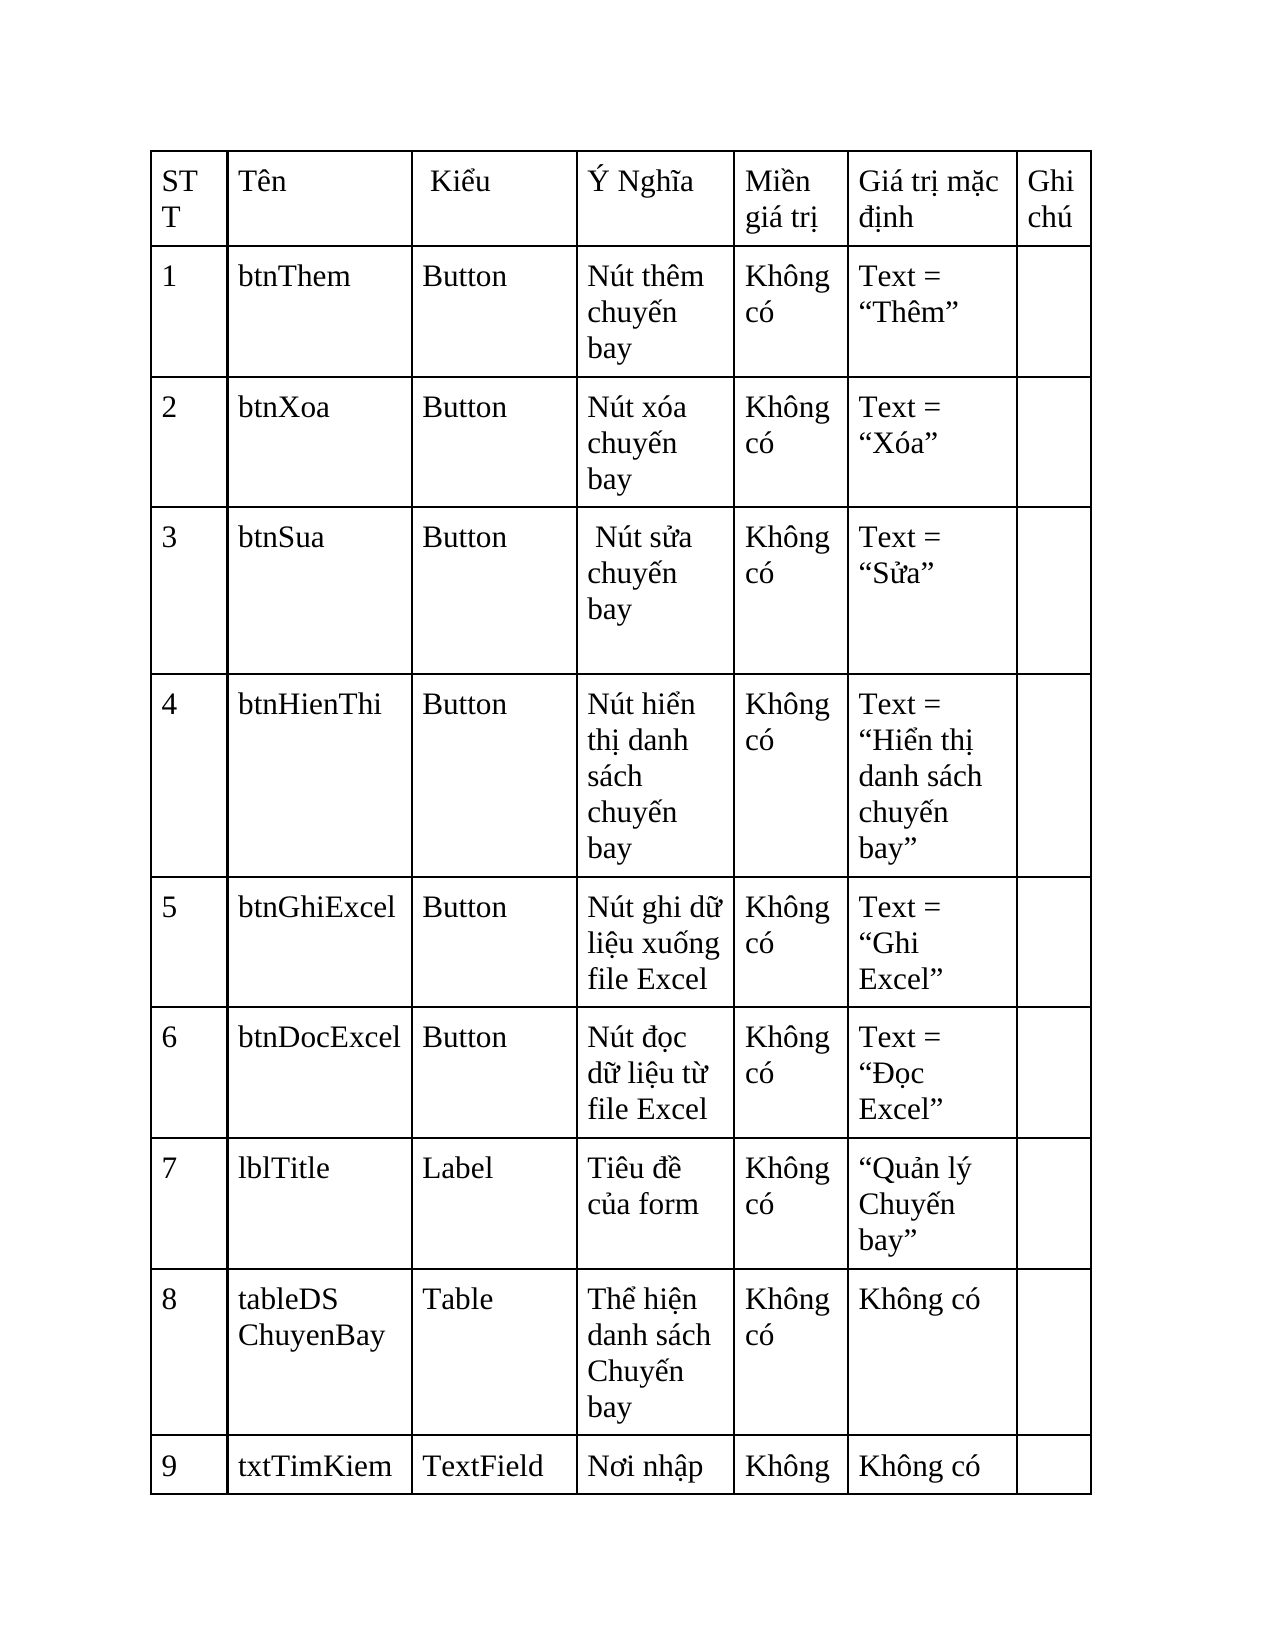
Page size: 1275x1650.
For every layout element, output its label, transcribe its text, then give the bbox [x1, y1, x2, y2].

table_cell [1018, 247, 1090, 376]
table_cell Nút ghi dữ liệu xuống file Excel [578, 878, 733, 1006]
table_cell btnDocExcel [229, 1008, 411, 1137]
table_cell Không có [735, 247, 847, 376]
table_header Miền giá trị [735, 152, 847, 245]
table_cell Không có [735, 1139, 847, 1268]
table_cell TextField [413, 1436, 576, 1493]
table_cell [1018, 1139, 1090, 1268]
table_cell Text = “Thêm” [849, 247, 1016, 376]
table_cell Text = “Đọc Excel” [849, 1008, 1016, 1137]
table_cell 1 [152, 247, 226, 376]
table_cell Button [413, 675, 576, 876]
table_cell Không có [735, 508, 847, 673]
table_header Ghi chú [1018, 152, 1090, 245]
table_cell btnHienThi [229, 675, 411, 876]
table_cell [1018, 1270, 1090, 1434]
table_cell [1018, 878, 1090, 1006]
table_cell [1018, 1008, 1090, 1137]
table_cell btnXoa [229, 378, 411, 506]
table_cell 2 [152, 378, 226, 506]
table_cell Button [413, 1008, 576, 1137]
table_cell btnGhiExcel [229, 878, 411, 1006]
table_cell btnSua [229, 508, 411, 673]
table_cell Không có [735, 878, 847, 1006]
table_cell Text = “Hiển thị danh sách chuyến bay” [849, 675, 1016, 876]
table_cell Text = “Sửa” [849, 508, 1016, 673]
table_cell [578, 1436, 733, 1493]
table_cell [1018, 675, 1090, 876]
table_cell Không có [735, 675, 847, 876]
table_cell Button [413, 878, 576, 1006]
table_header STT [152, 152, 226, 245]
table_header Ý Nghĩa [578, 152, 733, 245]
table_cell btnThem [229, 247, 411, 376]
table_cell 3 [152, 508, 226, 673]
table_cell lblTitle [229, 1139, 411, 1268]
table_cell Nút xóa chuyến bay [578, 378, 733, 506]
table_cell Button [413, 508, 576, 673]
table_cell 6 [152, 1008, 226, 1137]
table_cell Text = “Ghi Excel” [849, 878, 1016, 1006]
table_cell Không có [735, 1270, 847, 1434]
table_cell Button [413, 247, 576, 376]
table_cell Table [413, 1270, 576, 1434]
table_cell 9 [152, 1436, 226, 1493]
table_cell [1018, 378, 1090, 506]
table_cell [1018, 1436, 1090, 1493]
table_cell Nút hiển thị danh sách chuyến bay [578, 675, 733, 876]
table_cell 4 [152, 675, 226, 876]
table_cell Tiêu đề của form [578, 1139, 733, 1268]
table_cell txtTimKiem [229, 1436, 411, 1493]
table_cell Không có [849, 1270, 1016, 1434]
table_cell Không có [735, 1436, 847, 1493]
table_cell 7 [152, 1139, 226, 1268]
table_cell [1018, 508, 1090, 673]
table_cell “Quản lý Chuyến bay” [849, 1139, 1016, 1268]
table_cell Nút sửa chuyến bay [578, 508, 733, 673]
table_cell 5 [152, 878, 226, 1006]
table_cell Nút thêm chuyến bay [578, 247, 733, 376]
table_cell Label [413, 1139, 576, 1268]
table_cell Không có [735, 378, 847, 506]
table_cell Nút đọc dữ liệu từ file Excel [578, 1008, 733, 1137]
table_cell tableDS ChuyenBay [229, 1270, 411, 1434]
table_cell Text = “Xóa” [849, 378, 1016, 506]
table_cell Không có [849, 1436, 1016, 1493]
table_cell Thể hiện danh sách Chuyến bay [578, 1270, 733, 1434]
table_header Kiểu [413, 152, 576, 245]
table_header Tên [229, 152, 411, 245]
table_header Giá trị mặc định [849, 152, 1016, 245]
table_cell 8 [152, 1270, 226, 1434]
table_cell Button [413, 378, 576, 506]
table_cell Không có [735, 1008, 847, 1137]
